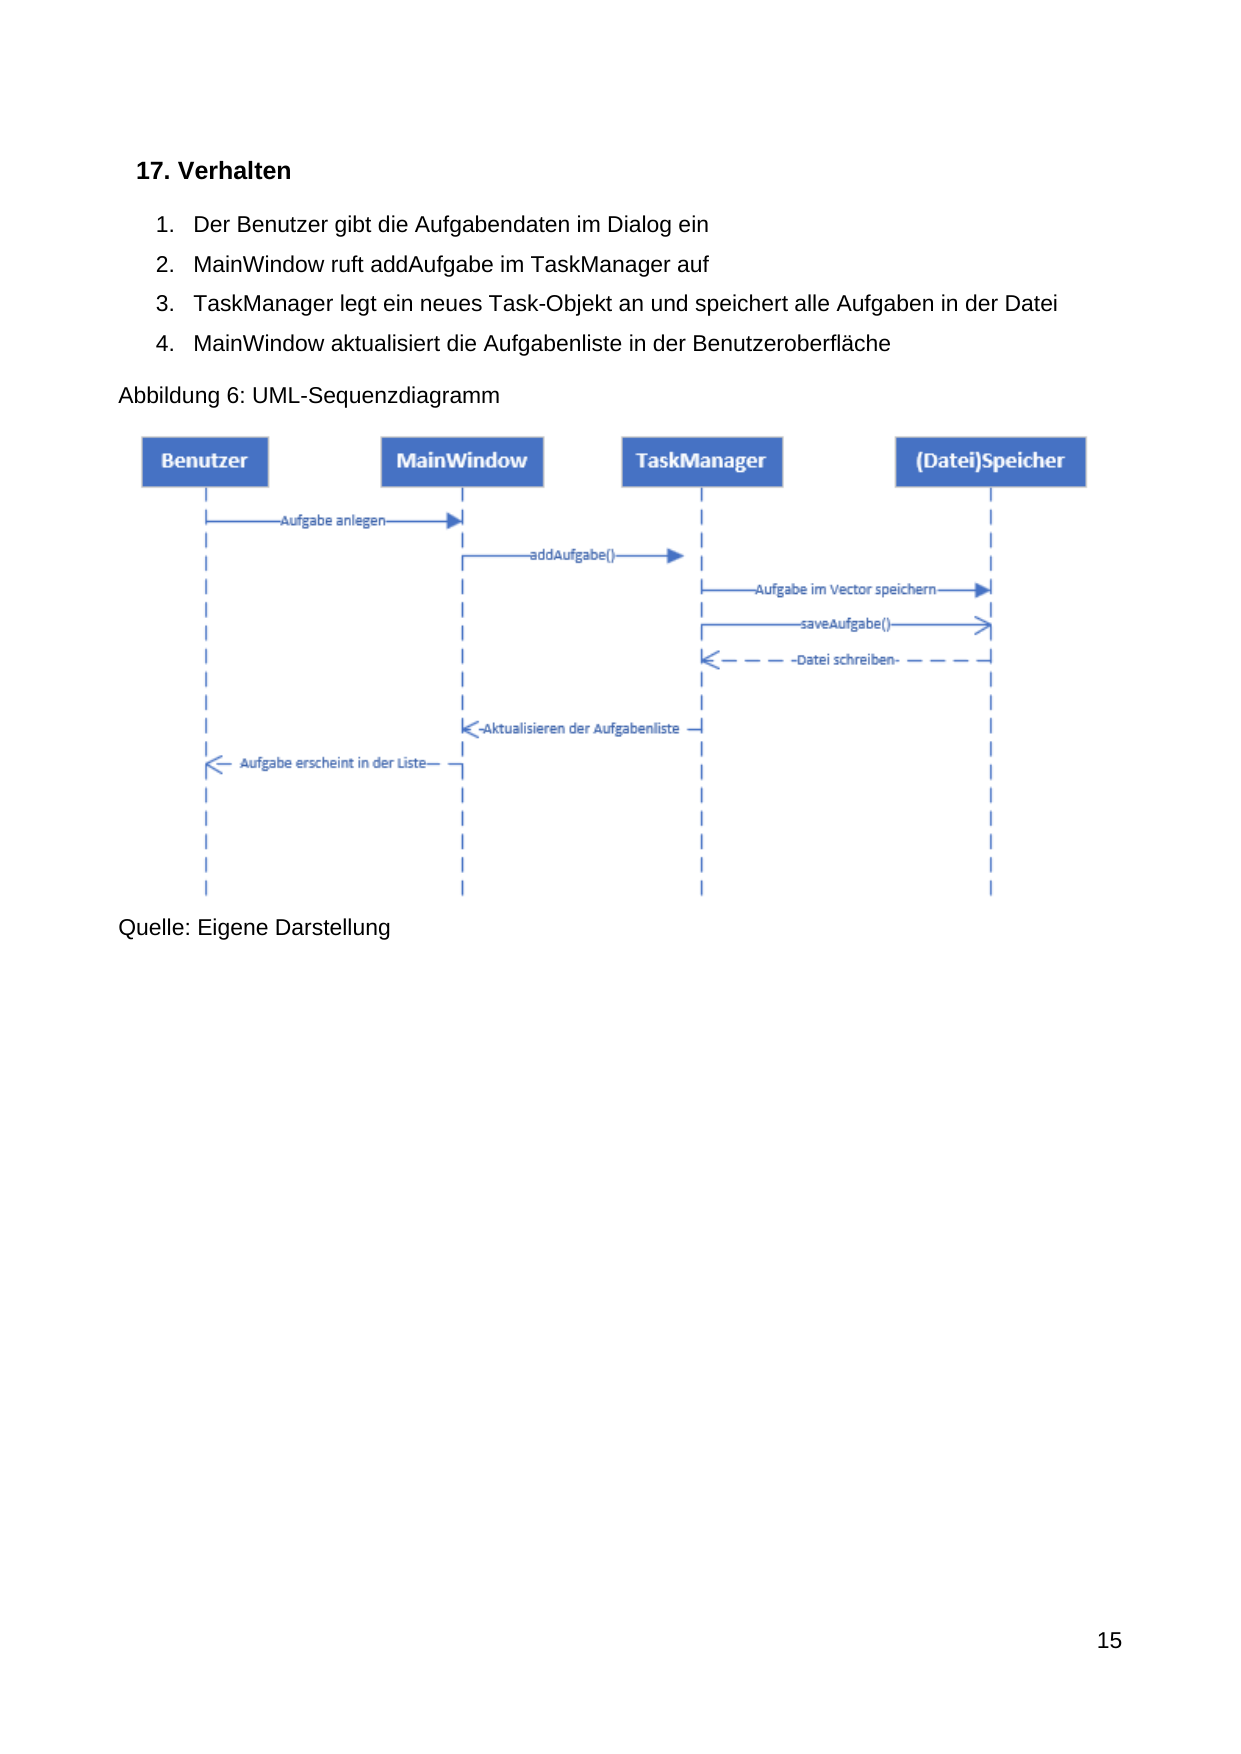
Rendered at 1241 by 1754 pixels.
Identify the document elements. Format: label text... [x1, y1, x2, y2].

list MainWindow ruft addAufgabe im TaskManager auf [156, 251, 1122, 277]
text Quelle: Eigene Darstellung [118, 914, 1122, 941]
list Der Benutzer gibt die Aufgabendaten im Dialog ein [156, 211, 1122, 238]
picture [118, 424, 1092, 898]
text Abbildung 6: UML-Sequenzdiagramm [118, 382, 1122, 408]
subtitle Verhalten [136, 156, 1122, 184]
list TaskManager legt ein neues Task-Objekt an und speichert alle Aufgaben in der Datei [156, 290, 1122, 317]
list MainWindow aktualisiert die Aufgabenliste in der Benutzeroberfläche [156, 330, 1122, 356]
